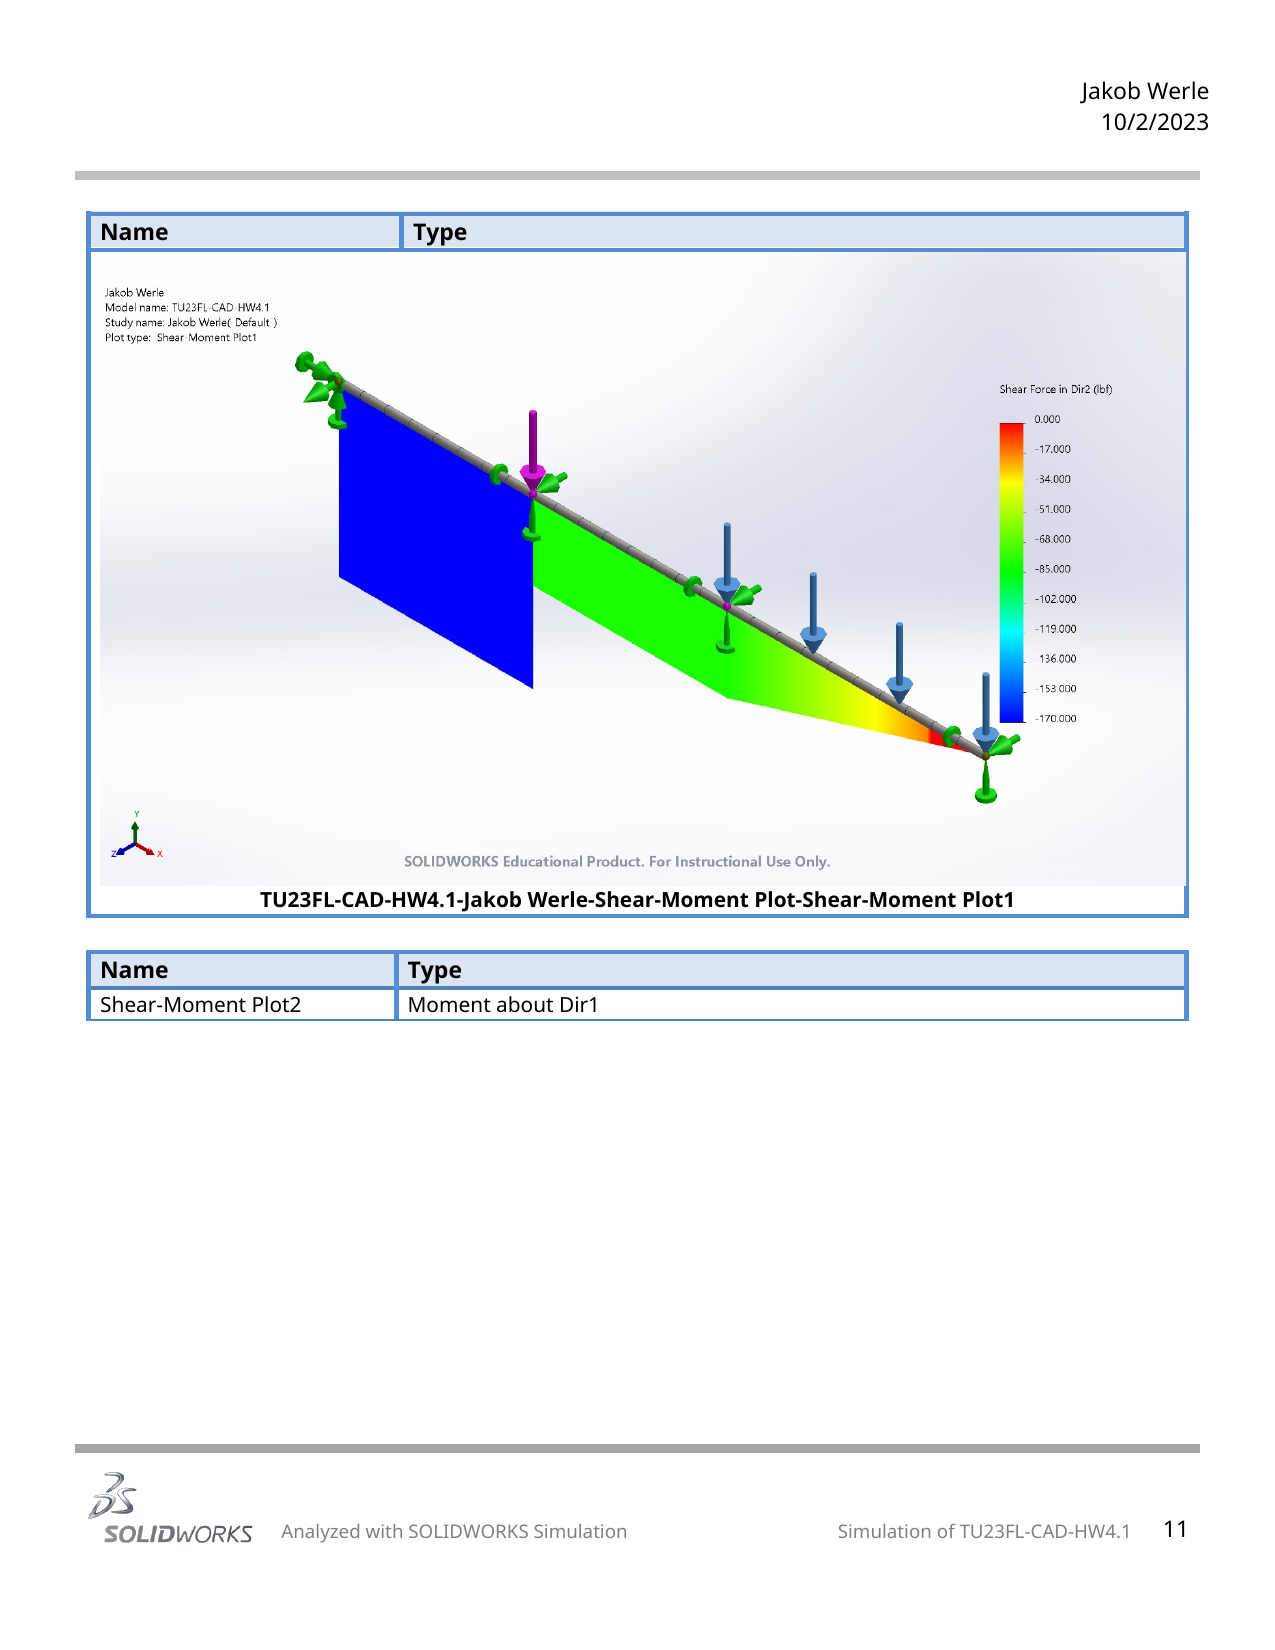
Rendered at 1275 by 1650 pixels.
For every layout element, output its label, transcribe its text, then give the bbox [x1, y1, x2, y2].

table_header Study Results [75, 211, 1200, 1021]
picture [86, 1453, 254, 1544]
picture [100, 252, 1187, 886]
